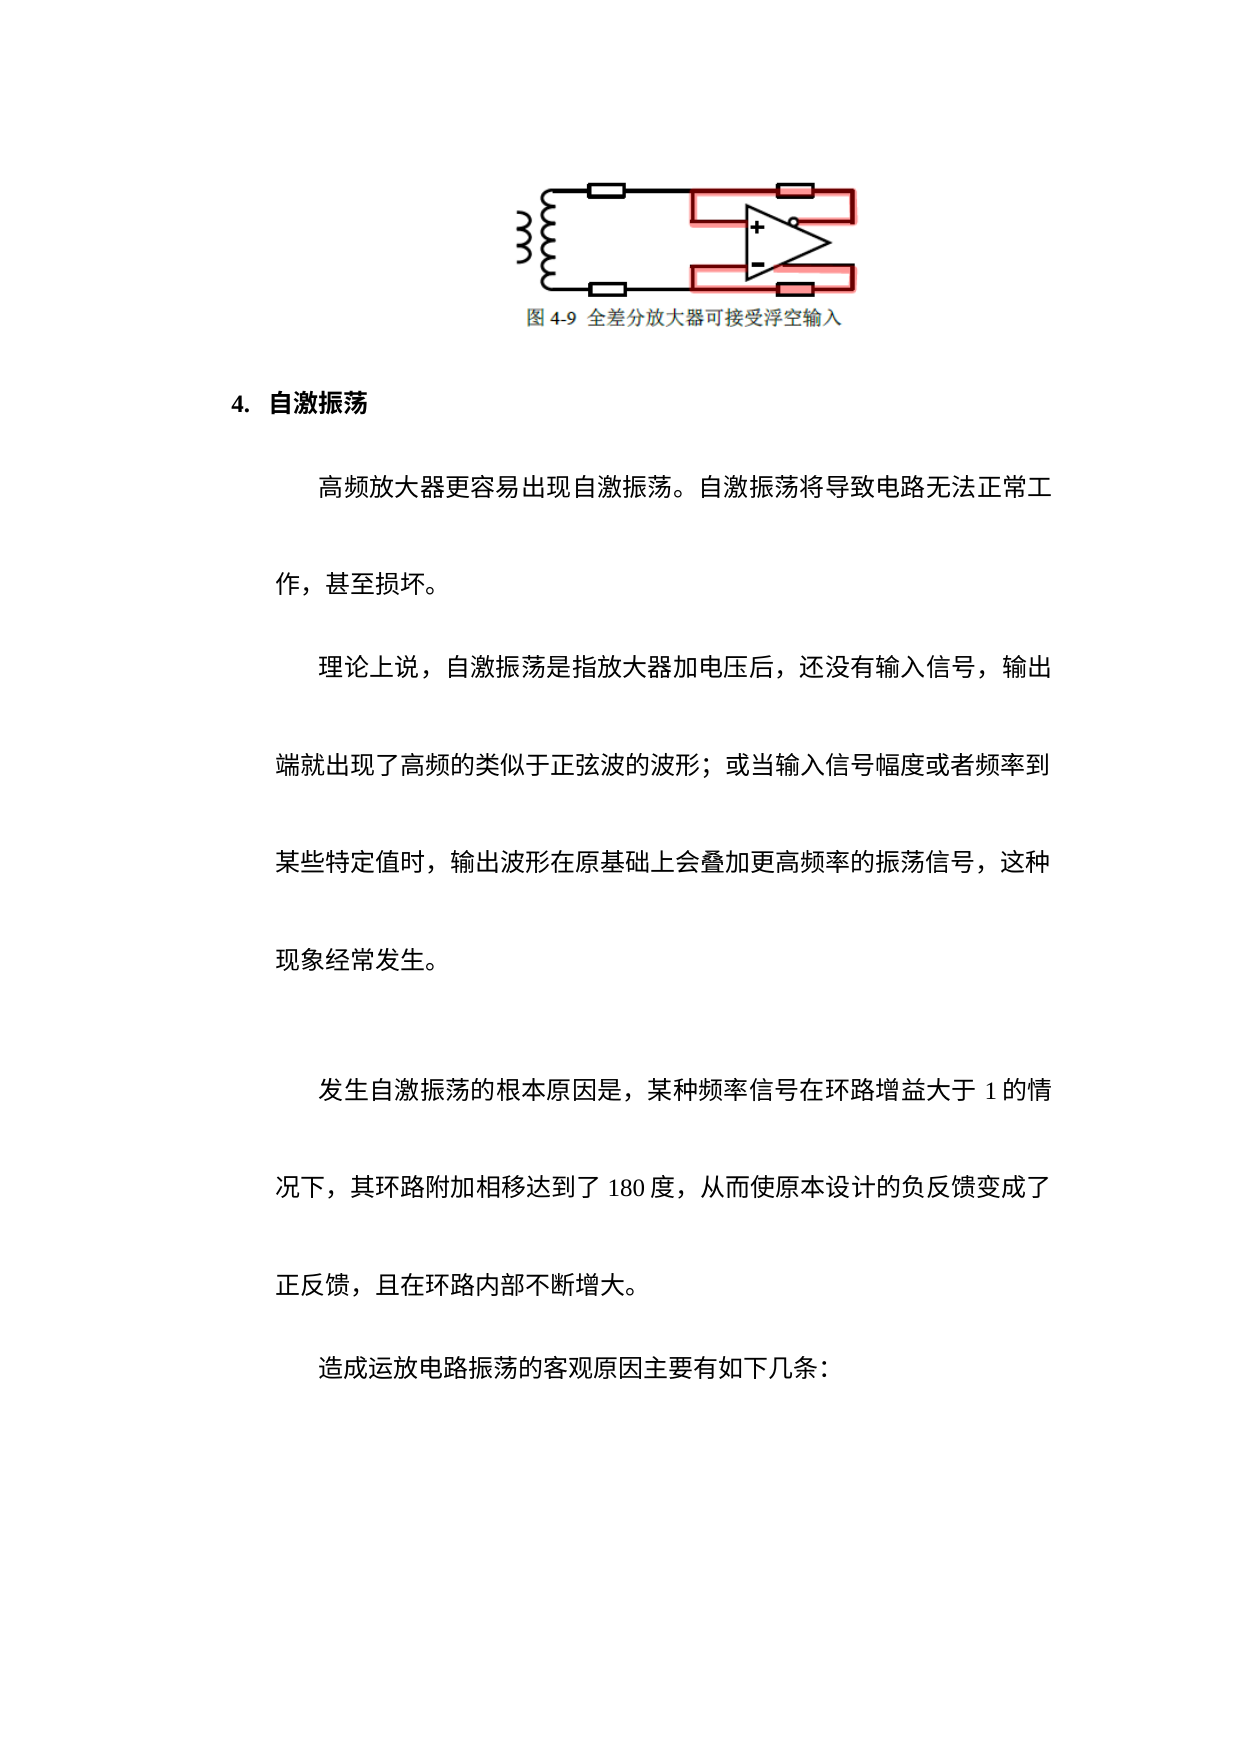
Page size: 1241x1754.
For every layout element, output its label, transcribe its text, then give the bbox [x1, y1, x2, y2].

text 高频放大器更容易出现自激振荡。自激振荡将导致电路无法正常工作，甚至损坏。 [275, 453, 1053, 615]
picture [484, 162, 888, 335]
text 理论上说，自激振荡是指放大器加电压后，还没有输入信号，输出端就出现了高频的类似于正弦波的波形；或当输入信号幅度或者频率到某些特定值时，输出波形在原基础上会叠加更高频率的振荡信号，这种现象经常发生。 [275, 633, 1053, 991]
text 造成运放电路振荡的客观原因主要有如下几条： [275, 1334, 1053, 1399]
text 发生自激振荡的根本原因是，某种频率信号在环路增益大于1的情况下，其环路附加相移达到了180度，从而使原本设计的负反馈变成了正反馈，且在环路内部不断增大。 [275, 1056, 1053, 1316]
list 自激振荡 [231, 369, 1053, 434]
